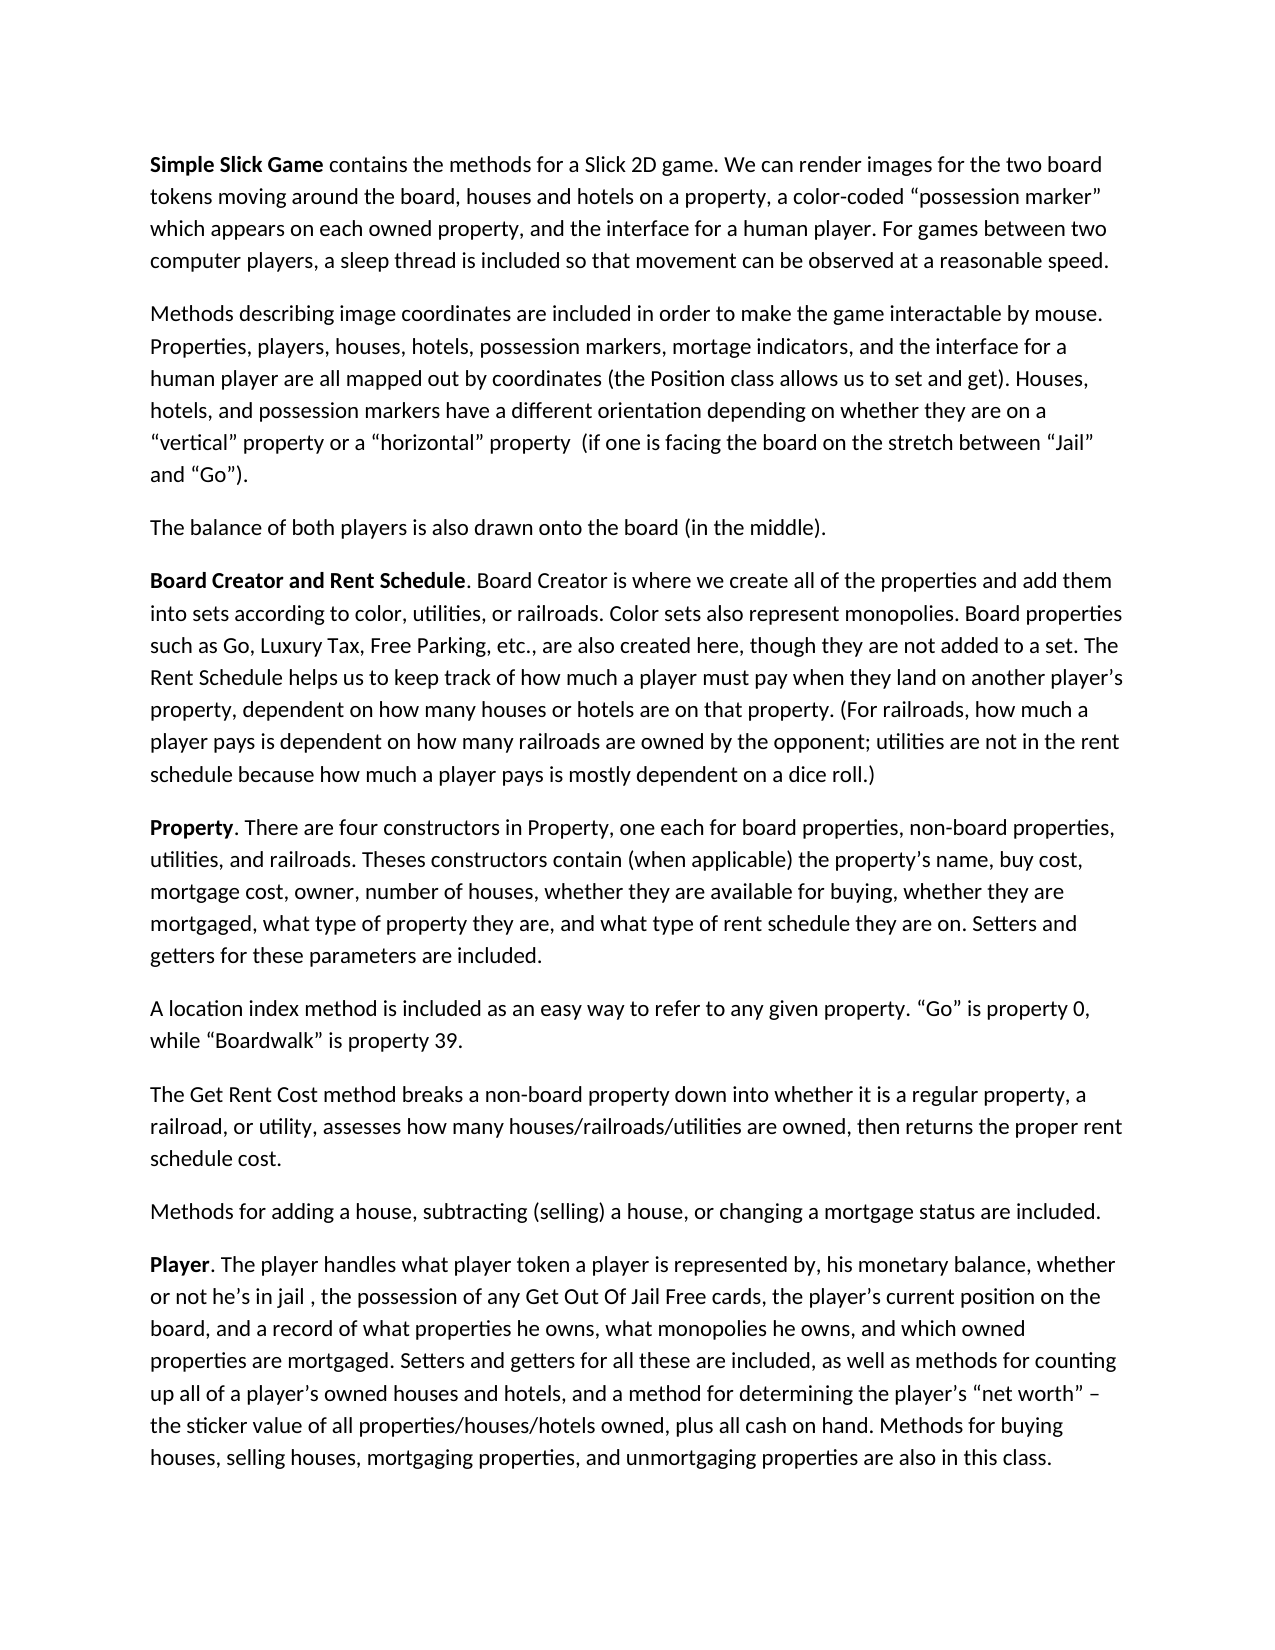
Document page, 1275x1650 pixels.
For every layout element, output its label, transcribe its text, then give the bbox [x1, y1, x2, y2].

text Methods describing image coordinates are included in order to make the game interactable by mouse. Properties, players, houses, hotels, possession markers, mortage indicators, and the interface for a human player are all mapped out by coordinates (the Position class allows us to set and get). Houses, hotels, and possession markers have a different orientation depending on whether they are on a “vertical” property or a “horizontal” property (if one is facing the board on the stretch between “Jail” and “Go”). [150, 299, 1125, 488]
text The Get Rent Cost method breaks a non-board property down into whether it is a regular property, a railroad, or utility, assesses how many houses/railroads/utilities are owned, then returns the proper rent schedule cost. [150, 1080, 1125, 1172]
text Board Creator and Rent Schedule. Board Creator is where we create all of the properties and add them into sets according to color, utilities, or railroads. Color sets also represent monopolies. Board properties such as Go, Luxury Tax, Free Parking, etc., are also created here, though they are not added to a set. The Rent Schedule helps us to keep track of how much a player must pay when they land on another player’s property, dependent on how many houses or hotels are on that property. (For railroads, how much a player pays is dependent on how many railroads are owned by the opponent; utilities are not in the rent schedule because how much a player pays is mostly dependent on a dice roll.) [150, 567, 1125, 788]
text Player. The player handles what player token a player is represented by, his monetary balance, whether or not he’s in jail , the possession of any Get Out Of Jail Free cards, the player’s current position on the board, and a record of what properties he owns, what monopolies he owns, and which owned properties are mortgaged. Setters and getters for all these are included, as well as methods for counting up all of a player’s owned houses and hotels, and a method for determining the player’s “net worth” – the sticker value of all properties/houses/hotels owned, plus all cash on hand. Methods for buying houses, selling houses, mortgaging properties, and unmortgaging properties are also in this class. [150, 1250, 1125, 1471]
text Simple Slick Game contains the methods for a Slick 2D game. We can render images for the two board tokens moving around the board, houses and hotels on a property, a color-coded “possession marker” which appears on each owned property, and the interface for a human player. For games between two computer players, a sleep thread is included so that movement can be observed at a reasonable speed. [150, 150, 1125, 274]
text The balance of both players is also drawn onto the board (in the middle). [150, 513, 1125, 542]
text A location index method is included as an easy way to refer to any given property. “Go” is property 0, while “Boardwalk” is property 39. [150, 994, 1125, 1055]
text Property. There are four constructors in Property, one each for board properties, non-board properties, utilities, and railroads. Theses constructors contain (when applicable) the property’s name, buy cost, mortgage cost, owner, number of houses, whether they are available for buying, whether they are mortgaged, what type of property they are, and what type of rent schedule they are on. Setters and getters for these parameters are included. [150, 813, 1125, 969]
text Methods for adding a house, subtracting (selling) a house, or changing a mortgage status are included. [150, 1197, 1125, 1225]
